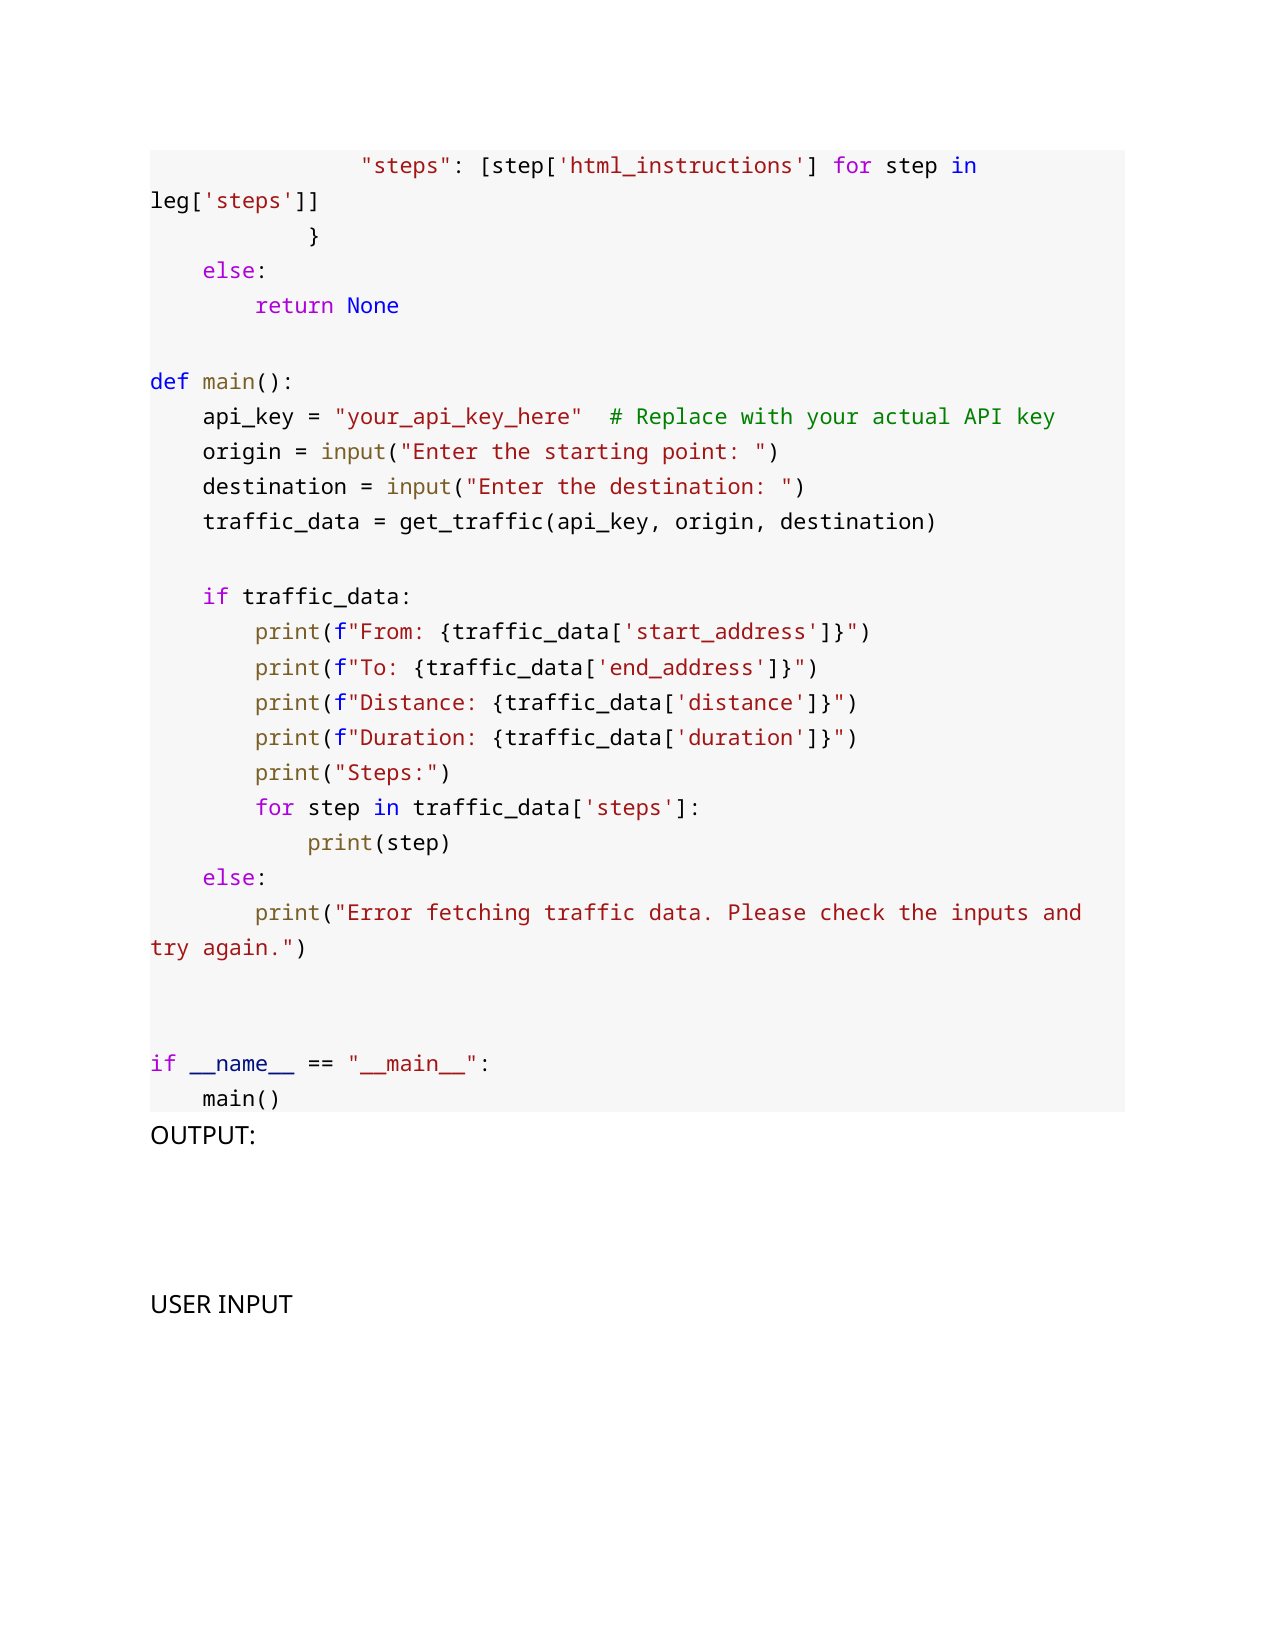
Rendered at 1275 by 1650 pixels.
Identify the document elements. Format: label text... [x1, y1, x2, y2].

text OUTPUT: [150, 1118, 1125, 1152]
text api_key = "your_api_key_here" # Replace with your actual API key [150, 401, 1125, 431]
text main() [150, 1083, 1125, 1112]
text print(f"To: {traffic_data['end_address']}") [150, 651, 1125, 681]
text else: [150, 862, 1125, 892]
text print(f"Duration: {traffic_data['duration']}") [150, 722, 1125, 751]
text print("Steps:") [150, 757, 1125, 787]
text else: [150, 255, 1125, 285]
text print("Error fetching traffic data. Please check the inputs and try again.") [150, 897, 1125, 962]
text print(step) [150, 827, 1125, 857]
text def main(): [150, 366, 1125, 395]
text origin = input("Enter the starting point: ") [150, 436, 1125, 466]
text } [150, 220, 1125, 250]
text "steps": [step['html_instructions'] for step in leg['steps']] [150, 150, 1125, 215]
text print(f"Distance: {traffic_data['distance']}") [150, 687, 1125, 716]
text USER INPUT [150, 1286, 1125, 1320]
text return None [150, 290, 1125, 320]
text destination = input("Enter the destination: ") [150, 471, 1125, 501]
text if __name__ == "__main__": [150, 1048, 1125, 1077]
text for step in traffic_data['steps']: [150, 792, 1125, 822]
text print(f"From: {traffic_data['start_address']}") [150, 616, 1125, 646]
text if traffic_data: [150, 581, 1125, 611]
text traffic_data = get_traffic(api_key, origin, destination) [150, 506, 1125, 536]
